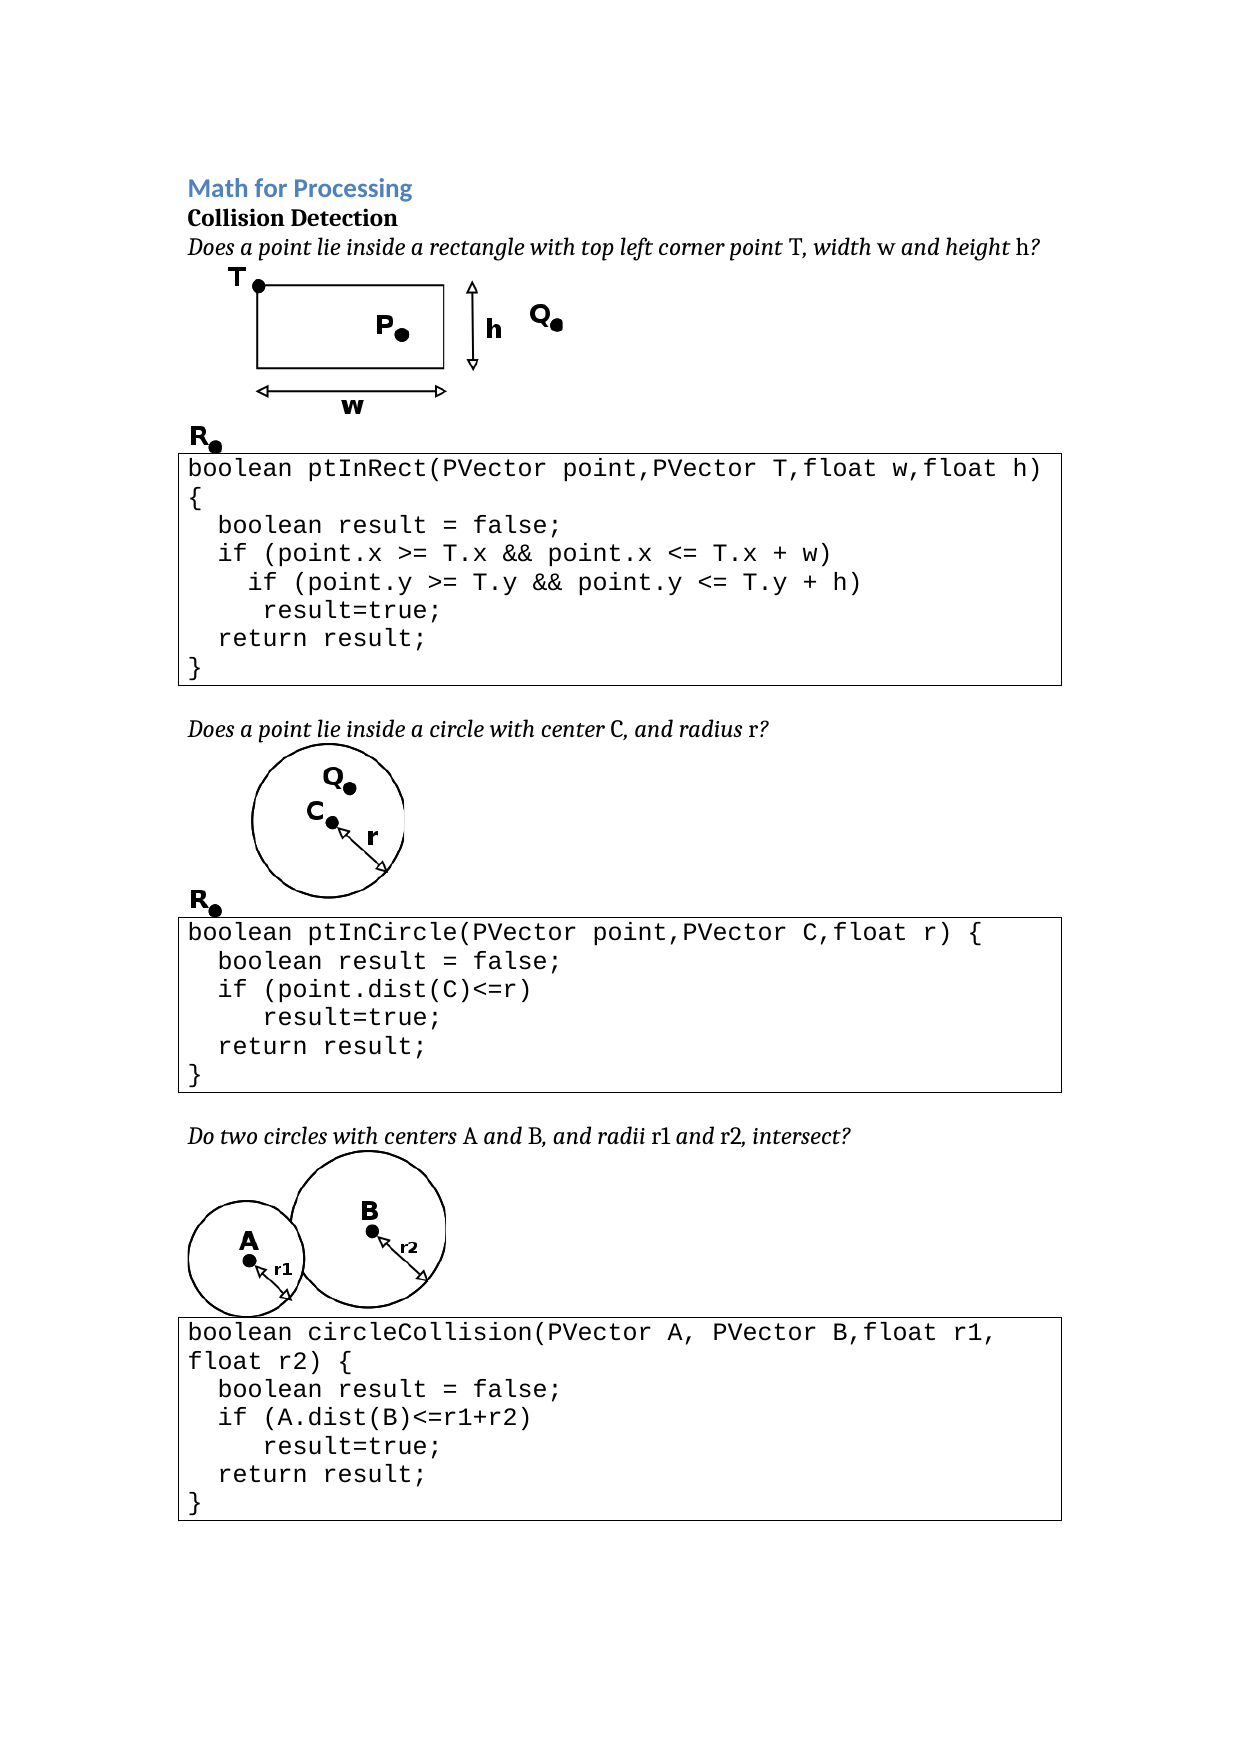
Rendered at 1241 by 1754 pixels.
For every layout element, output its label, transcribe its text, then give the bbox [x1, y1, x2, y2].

text result=true; [187, 1005, 1053, 1033]
text } [179, 1487, 1061, 1520]
picture [187, 743, 405, 917]
text Does a point lie inside a rectangle with top left corner point T, width w and height h? [187, 233, 1053, 261]
text boolean ptInRect(PVector point,PVector T,float w,float h) { [179, 454, 1061, 513]
text result=true; [187, 1433, 1053, 1462]
text Do two circles with centers A and B, and radii r1 and r2, intersect? [187, 1122, 1053, 1151]
text return result; [187, 1462, 1053, 1487]
text result=true; [187, 598, 1053, 626]
picture [187, 261, 563, 453]
picture [187, 1150, 446, 1317]
text boolean result = false; [187, 1377, 1053, 1405]
text Does a point lie inside a circle with center C, and radius r? [187, 714, 1053, 743]
text } [179, 651, 1061, 685]
text boolean result = false; [187, 948, 1053, 977]
text } [179, 1058, 1061, 1092]
text return result; [187, 1033, 1053, 1058]
text if (point.x >= T.x && point.x <= T.x + w) [187, 541, 1053, 569]
text Collision Detection [187, 204, 1053, 233]
text return result; [187, 626, 1053, 651]
text boolean ptInCircle(PVector point,PVector C,float r) { [179, 918, 1061, 948]
subtitle Math for Processing [187, 171, 1053, 204]
text if (A.dist(B)<=r1+r2) [187, 1405, 1053, 1433]
text if (point.y >= T.y && point.y <= T.y + h) [187, 569, 1053, 598]
text boolean circleCollision(PVector A, PVector B,float r1, float r2) { [179, 1318, 1061, 1377]
text if (point.dist(C)<=r) [187, 977, 1053, 1005]
text boolean result = false; [187, 513, 1053, 541]
